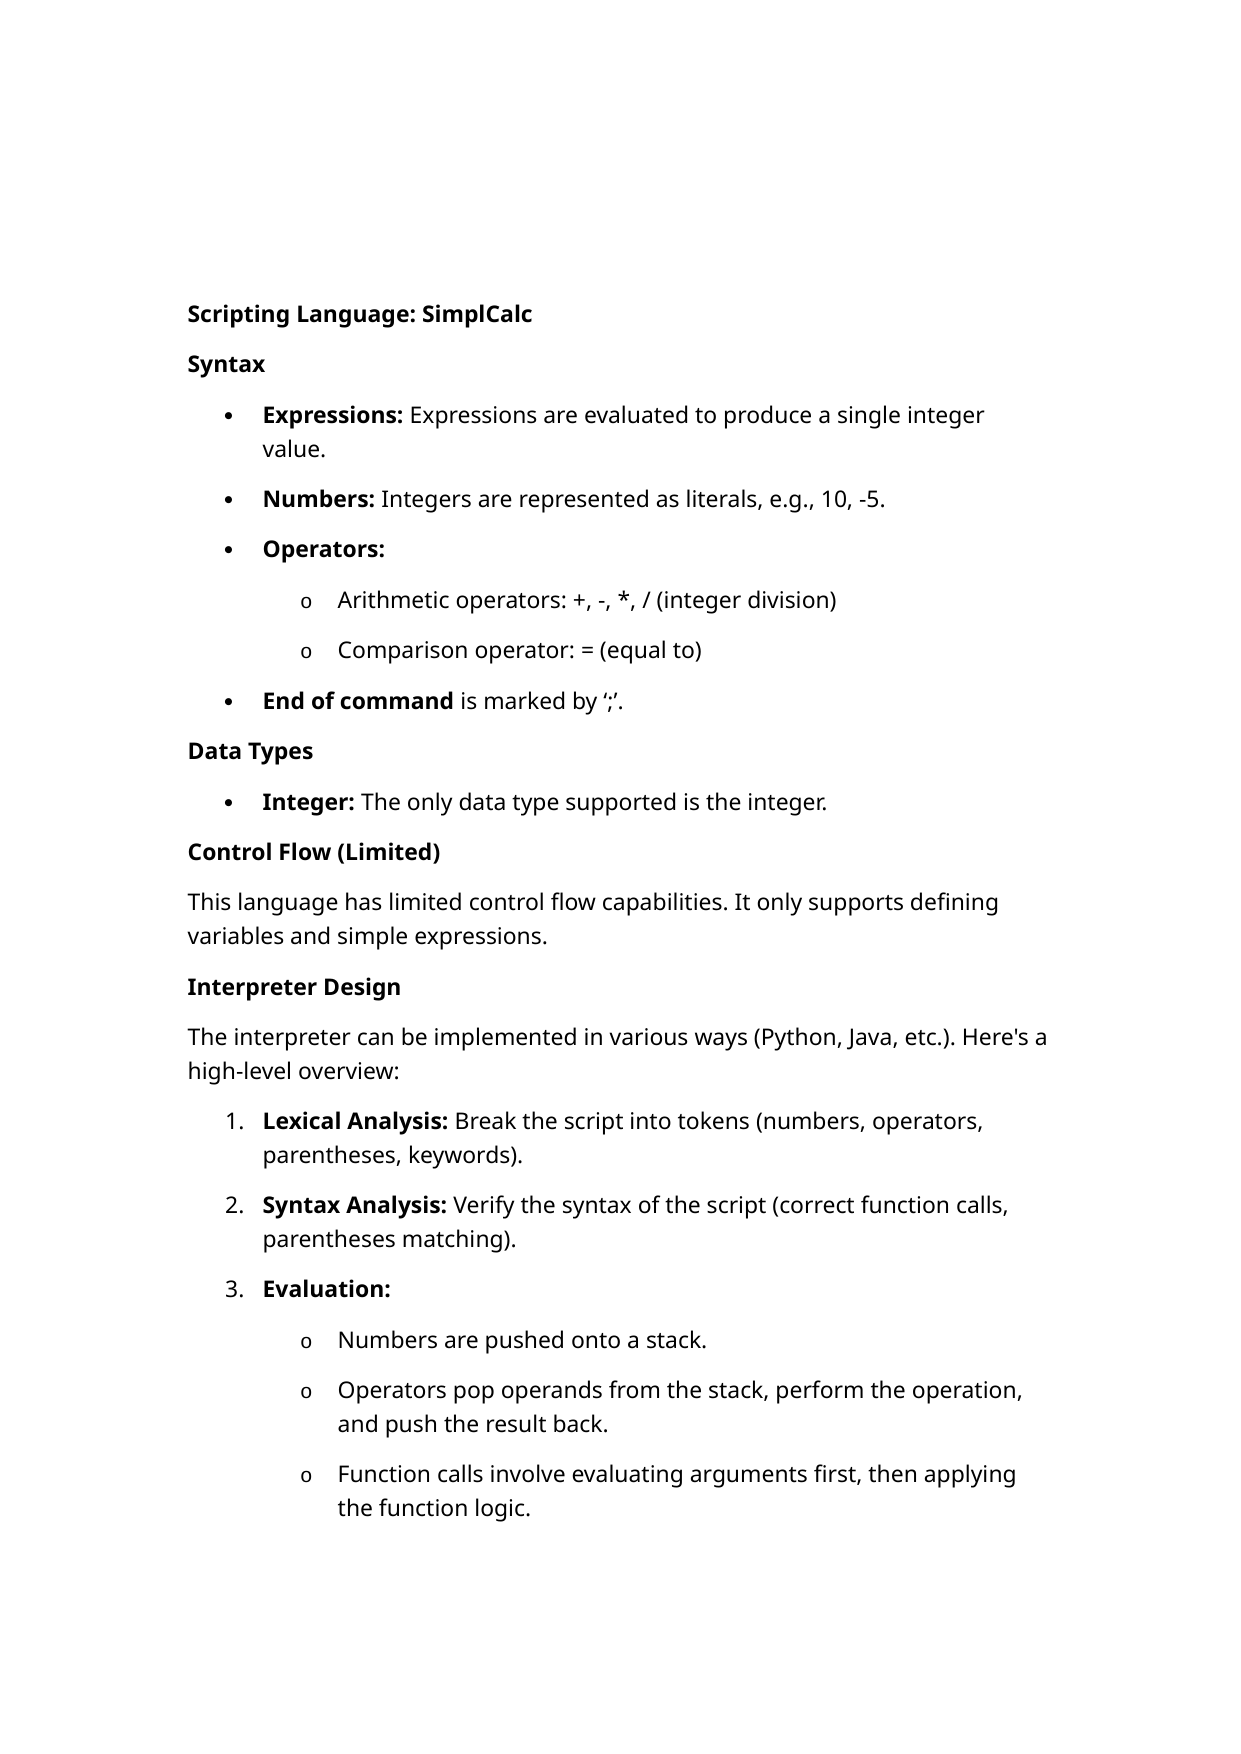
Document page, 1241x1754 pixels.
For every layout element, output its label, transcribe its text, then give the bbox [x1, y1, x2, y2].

list Comparison operator: = (equal to) [300, 634, 1053, 666]
list End of command is marked by ‘;’. [225, 685, 1053, 716]
text Data Types [187, 735, 1053, 766]
text Interpreter Design [187, 971, 1053, 1002]
list Function calls involve evaluating arguments first, then applying the function logic. [300, 1458, 1053, 1523]
list Evaluation: [225, 1273, 1053, 1305]
list Operators pop operands from the stack, perform the operation, and push the result back. [300, 1374, 1053, 1439]
list Operators: [225, 533, 1053, 565]
text Scripting Language: SimplCalc [187, 298, 1053, 329]
list Integer: The only data type supported is the integer. [225, 786, 1053, 817]
list Numbers: Integers are represented as literals, e.g., 10, -5. [225, 483, 1053, 514]
list Syntax Analysis: Verify the syntax of the script (correct function calls, parentheses matching). [225, 1189, 1053, 1254]
text The interpreter can be implemented in various ways (Python, Java, etc.). Here's a high-level overview: [187, 1021, 1053, 1086]
list Expressions: Expressions are evaluated to produce a single integer value. [225, 399, 1053, 464]
list Arithmetic operators: +, -, *, / (integer division) [300, 584, 1053, 615]
text This language has limited control flow capabilities. It only supports defining variables and simple expressions. [187, 886, 1053, 951]
list Lexical Analysis: Break the script into tokens (numbers, operators, parentheses, keywords). [225, 1105, 1053, 1170]
text Control Flow (Limited) [187, 836, 1053, 867]
text Syntax [187, 348, 1053, 380]
list Numbers are pushed onto a stack. [300, 1324, 1053, 1355]
